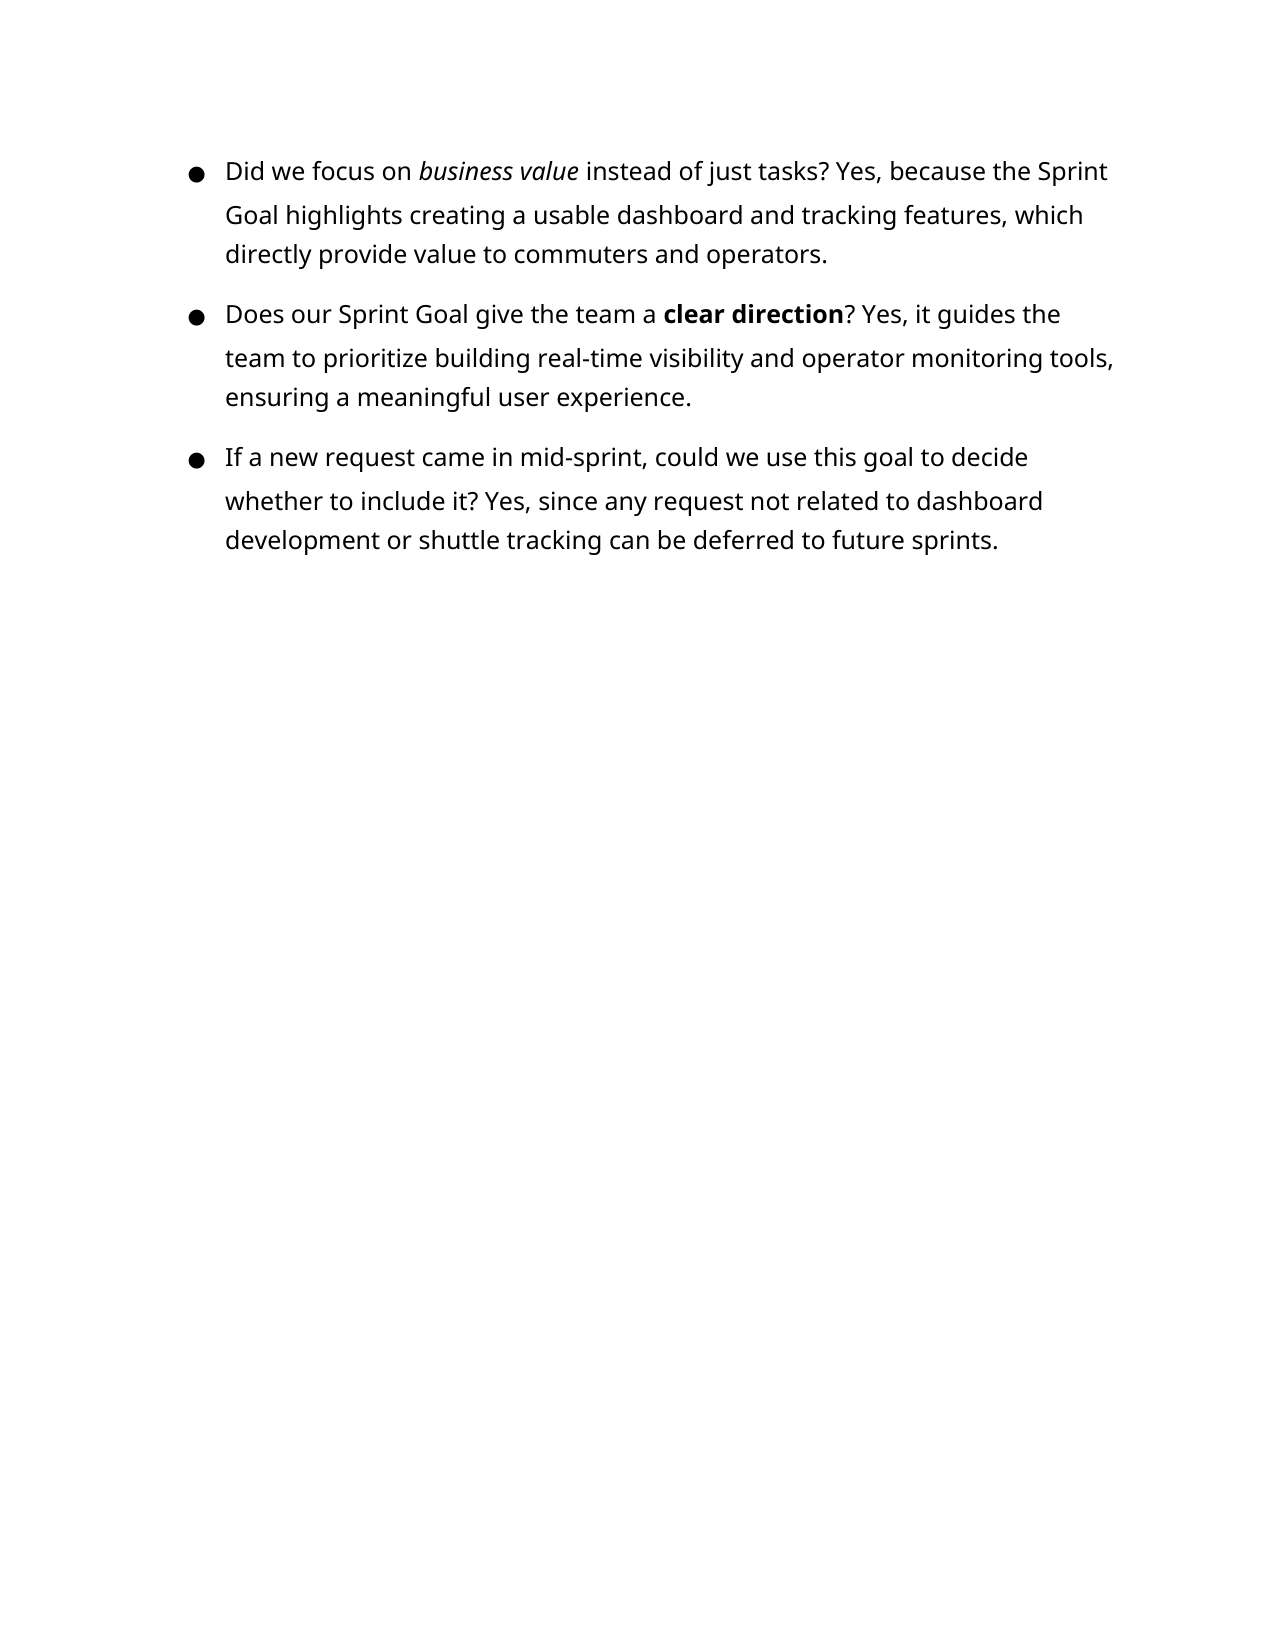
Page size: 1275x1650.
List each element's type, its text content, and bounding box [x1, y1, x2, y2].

list Did we focus on business value instead of just tasks? Yes, because the Sprint Goal highlights creating a usable dashboard and tracking features, which directly provide value to commuters and operators. [187, 150, 1125, 271]
list If a new request came in mid-sprint, could we use this goal to decide whether to include it? Yes, since any request not related to dashboard development or shuttle tracking can be deferred to future sprints. [187, 436, 1125, 557]
list Does our Sprint Goal give the team a clear direction? Yes, it guides the team to prioritize building real-time visibility and operator monitoring tools, ensuring a meaningful user experience. [187, 293, 1125, 414]
